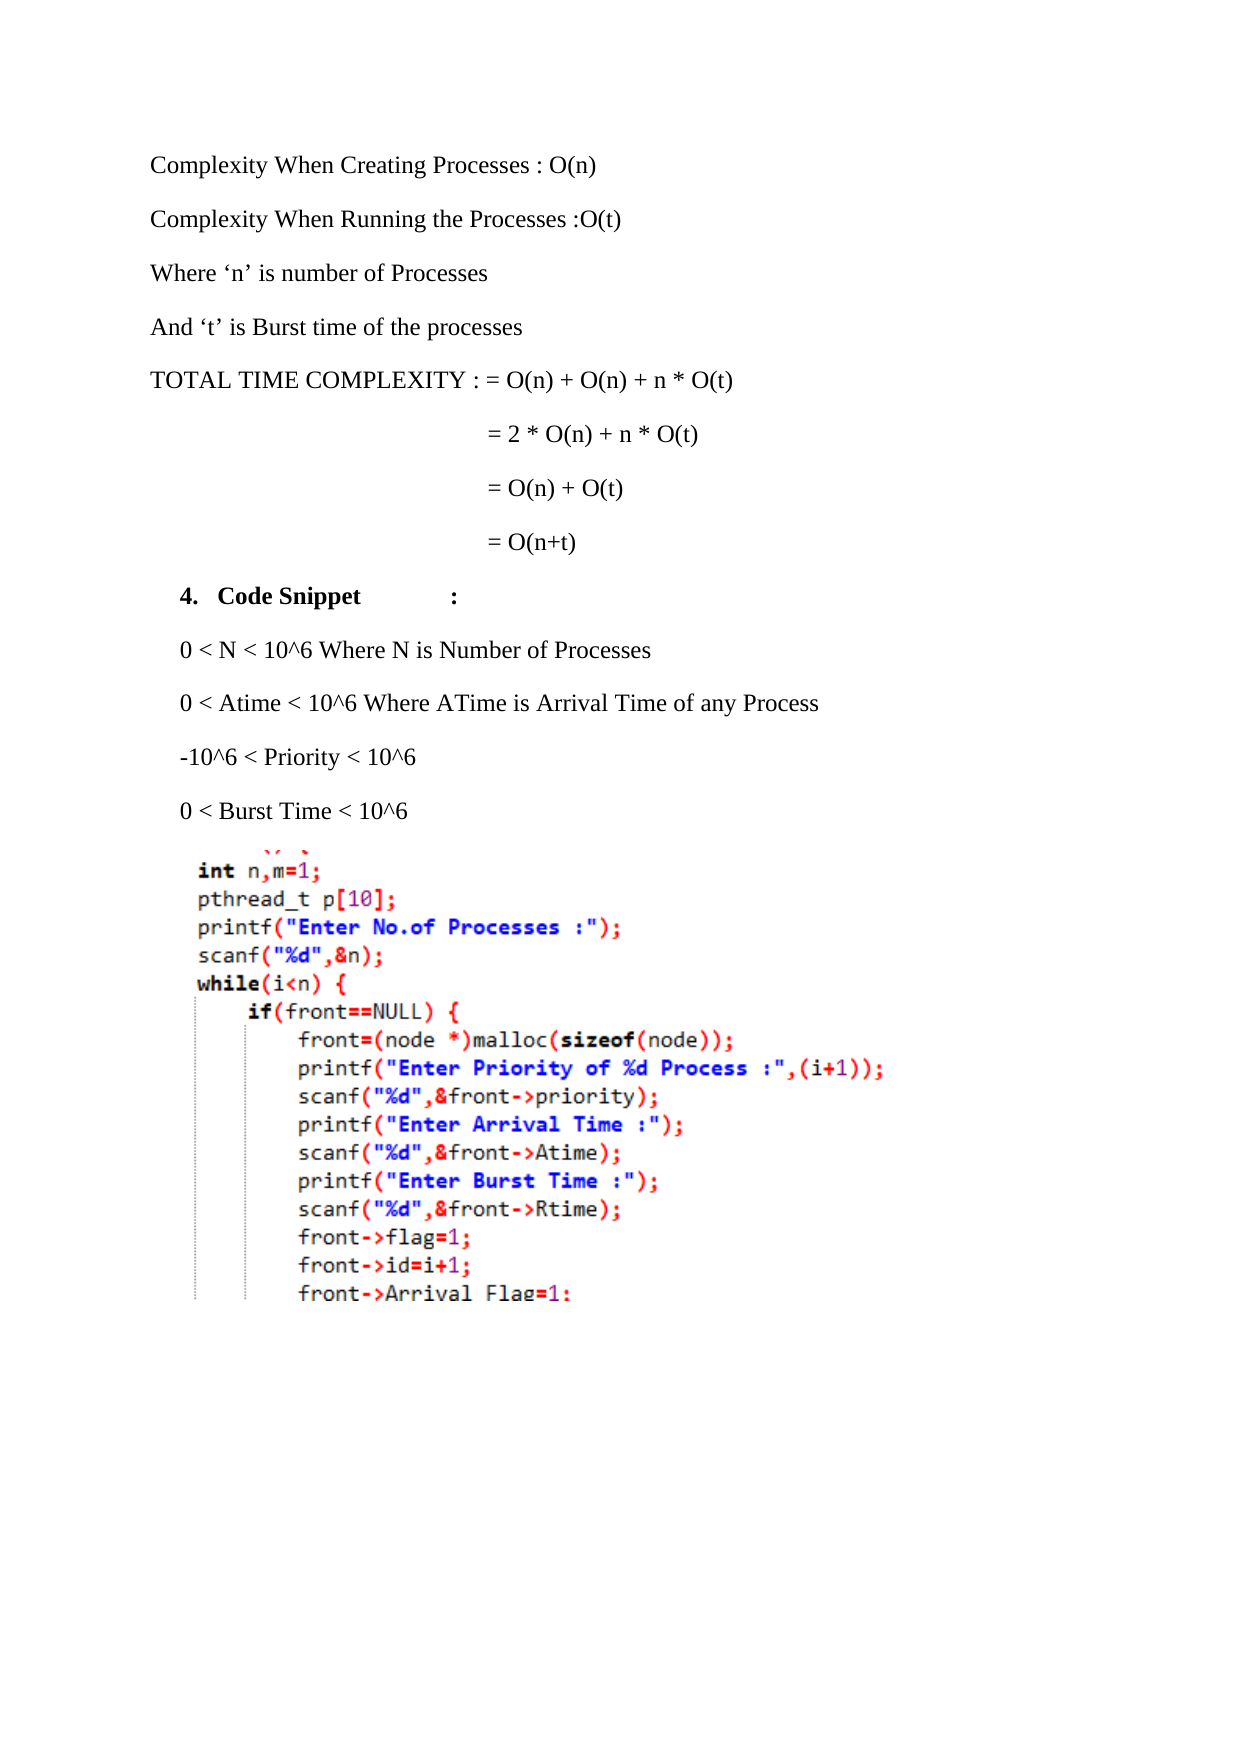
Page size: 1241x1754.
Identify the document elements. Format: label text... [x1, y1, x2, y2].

text And ‘t’ is Burst time of the processes [150, 312, 1090, 340]
text = 2 * O(n) + n * O(t) [150, 419, 1090, 448]
text 0 < Burst Time < 10^6 [179, 796, 1090, 825]
text TOTAL TIME COMPLEXITY : = O(n) + O(n) + n * O(t) [150, 365, 1090, 394]
text = O(n+t) [150, 527, 1090, 556]
picture [179, 850, 1058, 1301]
text -10^6 < Priority < 10^6 [179, 742, 1090, 771]
text Where ‘n’ is number of Processes [150, 258, 1090, 286]
list Code Snippet : [179, 581, 1090, 609]
text 0 < N < 10^6 Where N is Number of Processes [179, 635, 1090, 663]
text = O(n) + O(t) [150, 473, 1090, 502]
text 0 < Atime < 10^6 Where ATime is Arrival Time of any Process [179, 688, 1090, 717]
text Complexity When Running the Processes :O(t) [150, 204, 1090, 233]
text Complexity When Creating Processes : O(n) [150, 150, 1090, 179]
